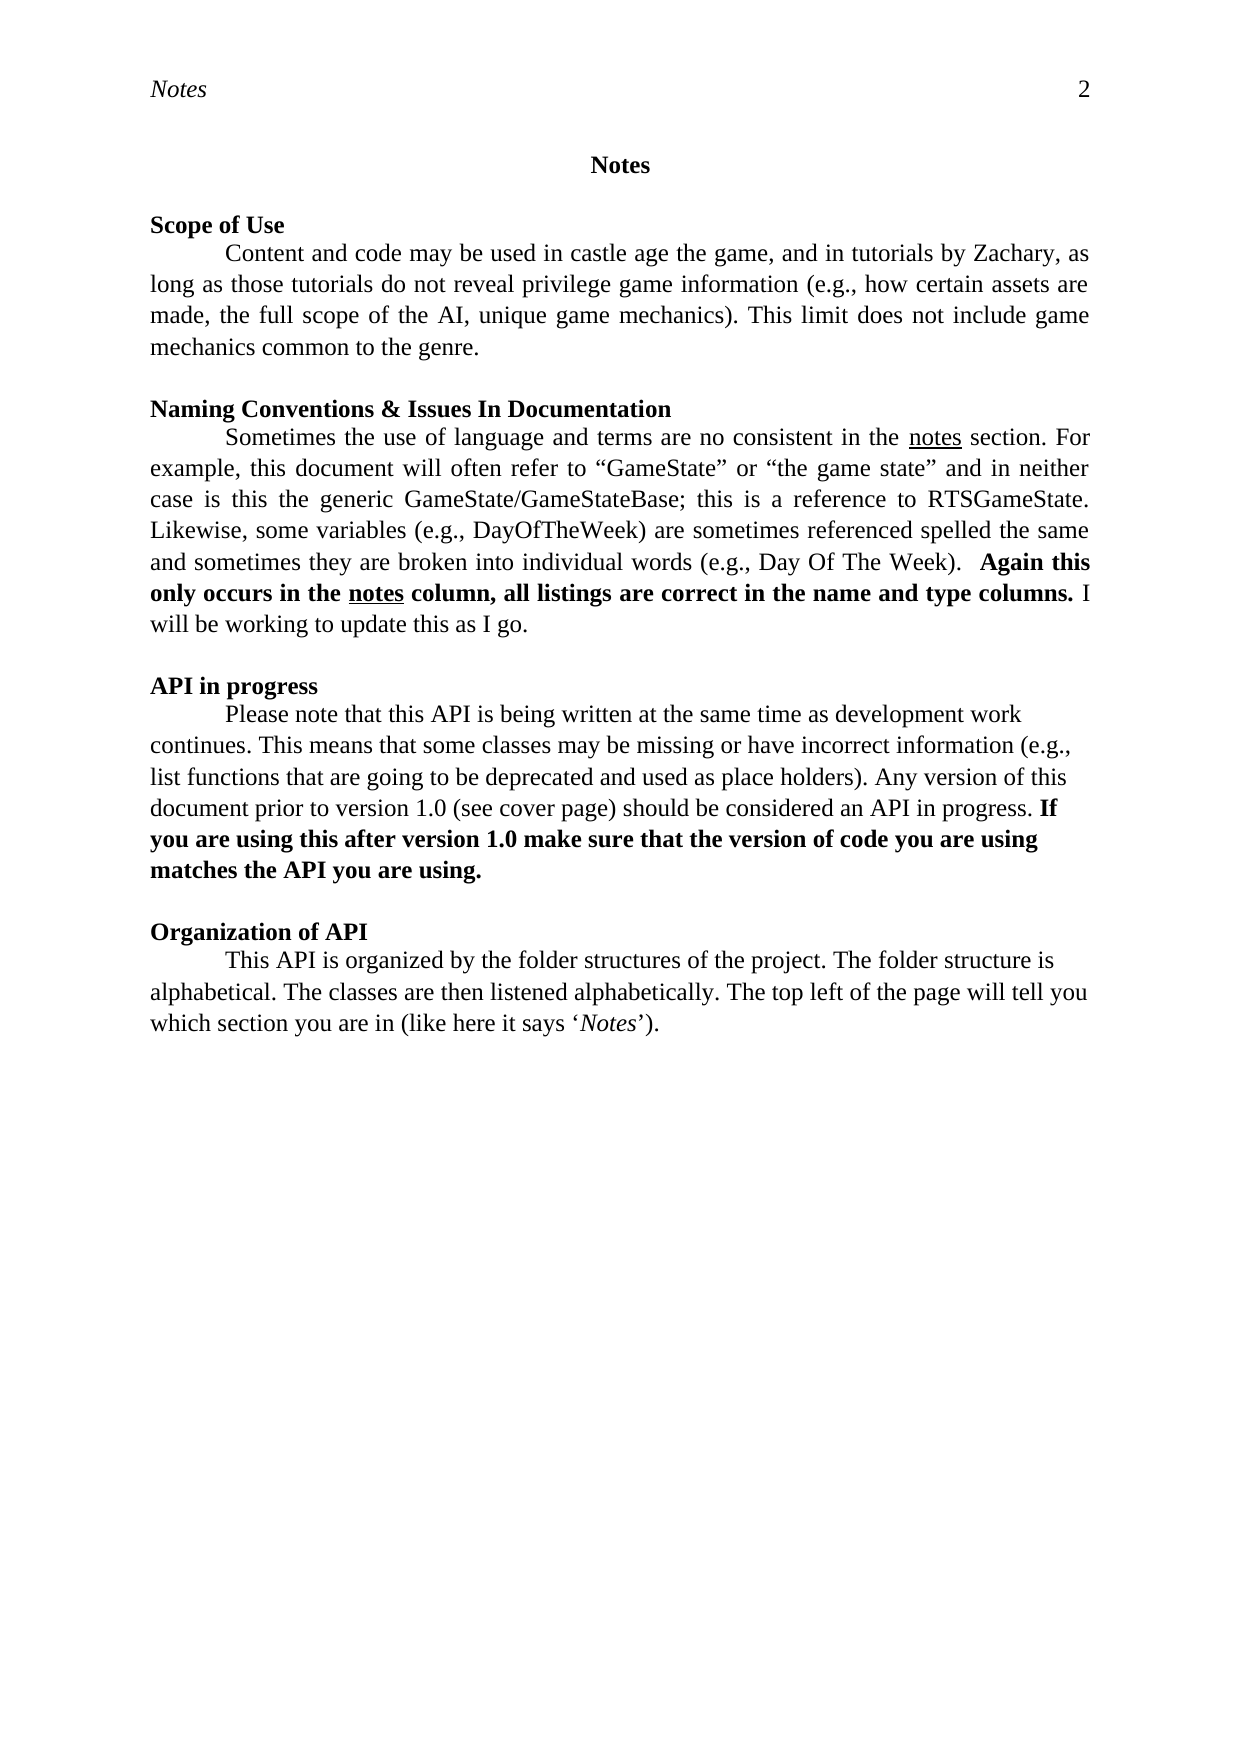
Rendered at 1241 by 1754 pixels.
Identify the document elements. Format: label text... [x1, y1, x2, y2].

text Content and code may be used in castle age the game, and in tutorials by Zachary, as long as those tutorials do not reveal privilege game information (e.g., how certain assets are made, the full scope of the AI, unique game mechanics). This limit does not include game mechanics common to the genre. [150, 238, 1090, 360]
subtitle Organization of API [150, 917, 1090, 946]
subtitle Scope of Use [150, 210, 1090, 238]
subtitle Notes [150, 150, 1090, 179]
text Sometimes the use of language and terms are no consistent in the notes section. For example, this document will often refer to “GameState” or “the game state” and in neither case is this the generic GameState/GameStateBase; this is a reference to RTSGameState. Likewise, some variables (e.g., DayOfTheWeek) are sometimes referenced spelled the same and sometimes they are broken into individual words (e.g., Day Of The Week). Again this only occurs in the notes column, all listings are correct in the name and type columns. I will be working to update this as I go. [150, 422, 1090, 637]
text Please note that this API is being written at the same time as development work continues. This means that some classes may be missing or have incorrect information (e.g., list functions that are going to be deprecated and used as place holders). Any version of this document prior to version 1.0 (see cover page) should be considered an API in progress. If you are using this after version 1.0 make sure that the version of code you are using matches the API you are using. [150, 699, 1090, 883]
subtitle Naming Conventions & Issues In Documentation [150, 394, 1090, 422]
text This API is organized by the folder structures of the project. The folder structure is alphabetical. The classes are then listened alphabetically. The top left of the page will tell you which section you are in (like here it says ‘Notes’). [150, 946, 1090, 1036]
subtitle API in progress [150, 671, 1090, 699]
